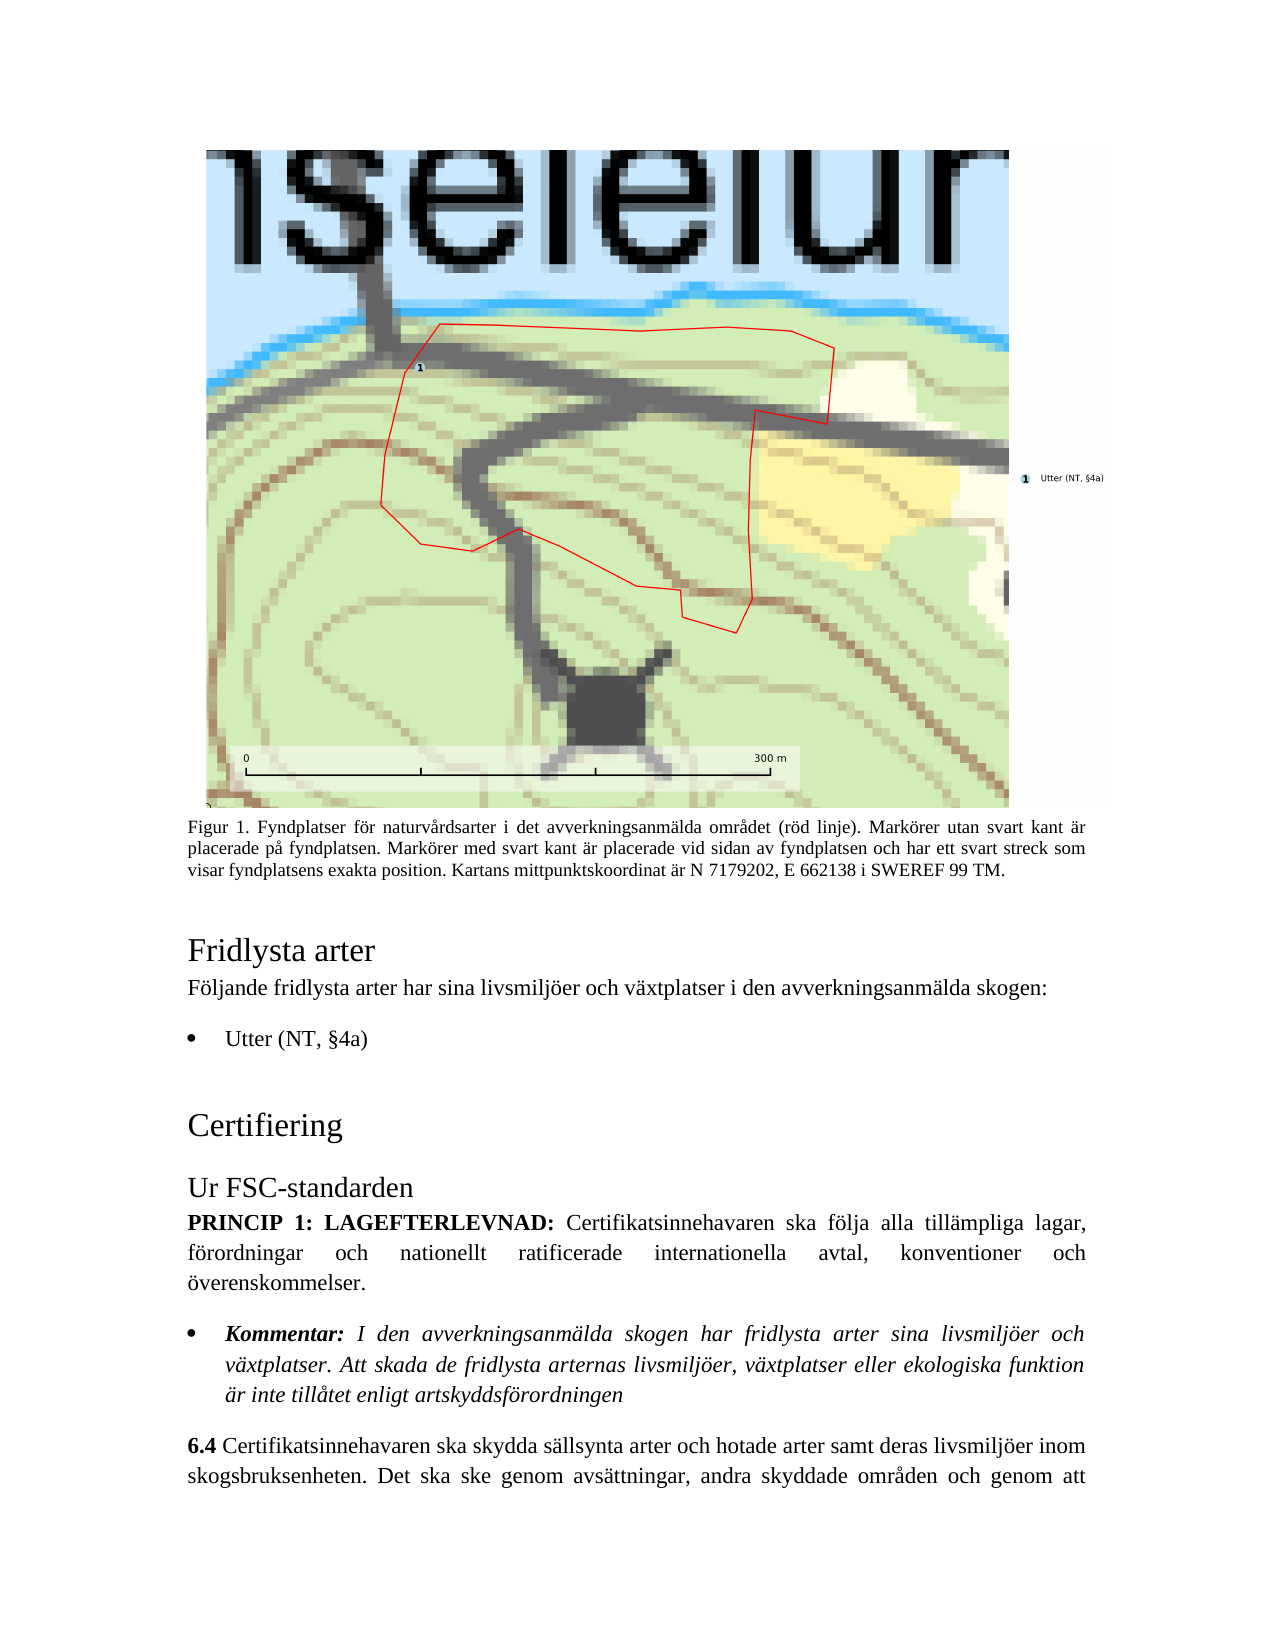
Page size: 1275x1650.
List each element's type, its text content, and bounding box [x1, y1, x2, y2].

subtitle Fridlysta arter [187, 930, 1087, 969]
subtitle Certifiering [187, 1106, 1087, 1144]
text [187, 1432, 1087, 1488]
picture [206, 150, 1107, 808]
list Kommentar: I den avverkningsanmälda skogen har fridlysta arter sina livsmiljöer och växtplatser. Att skada de fridlysta arternas livsmiljöer, växtplatser eller ekologiska funktion är inte tillåtet enligt artskyddsförordningen [187, 1321, 1087, 1407]
text PRINCIP 1: LAGEFTERLEVNAD: Certifikatsinnehavaren ska följa alla tillämpliga lagar, förordningar och nationellt ratificerade internationella avtal, konventioner och överenskommelser. [187, 1209, 1087, 1296]
text Figur 1. Fyndplatser för naturvårdsarter i det avverkningsanmälda området (röd linje). Markörer utan svart kant är placerade på fyndplatsen. Markörer med svart kant är placerade vid sidan av fyndplatsen och har ett svart streck som visar fyndplatsens exakta position. Kartans mittpunktskoordinat är N 7179202, E 662138 i SWEREF 99 TM. [187, 816, 1087, 880]
list Utter (NT, §4a) [187, 1025, 1087, 1052]
subtitle Ur FSC-standarden [187, 1171, 1087, 1204]
text Följande fridlysta arter har sina livsmiljöer och växtplatser i den avverkningsanmälda skogen: [187, 974, 1087, 1001]
